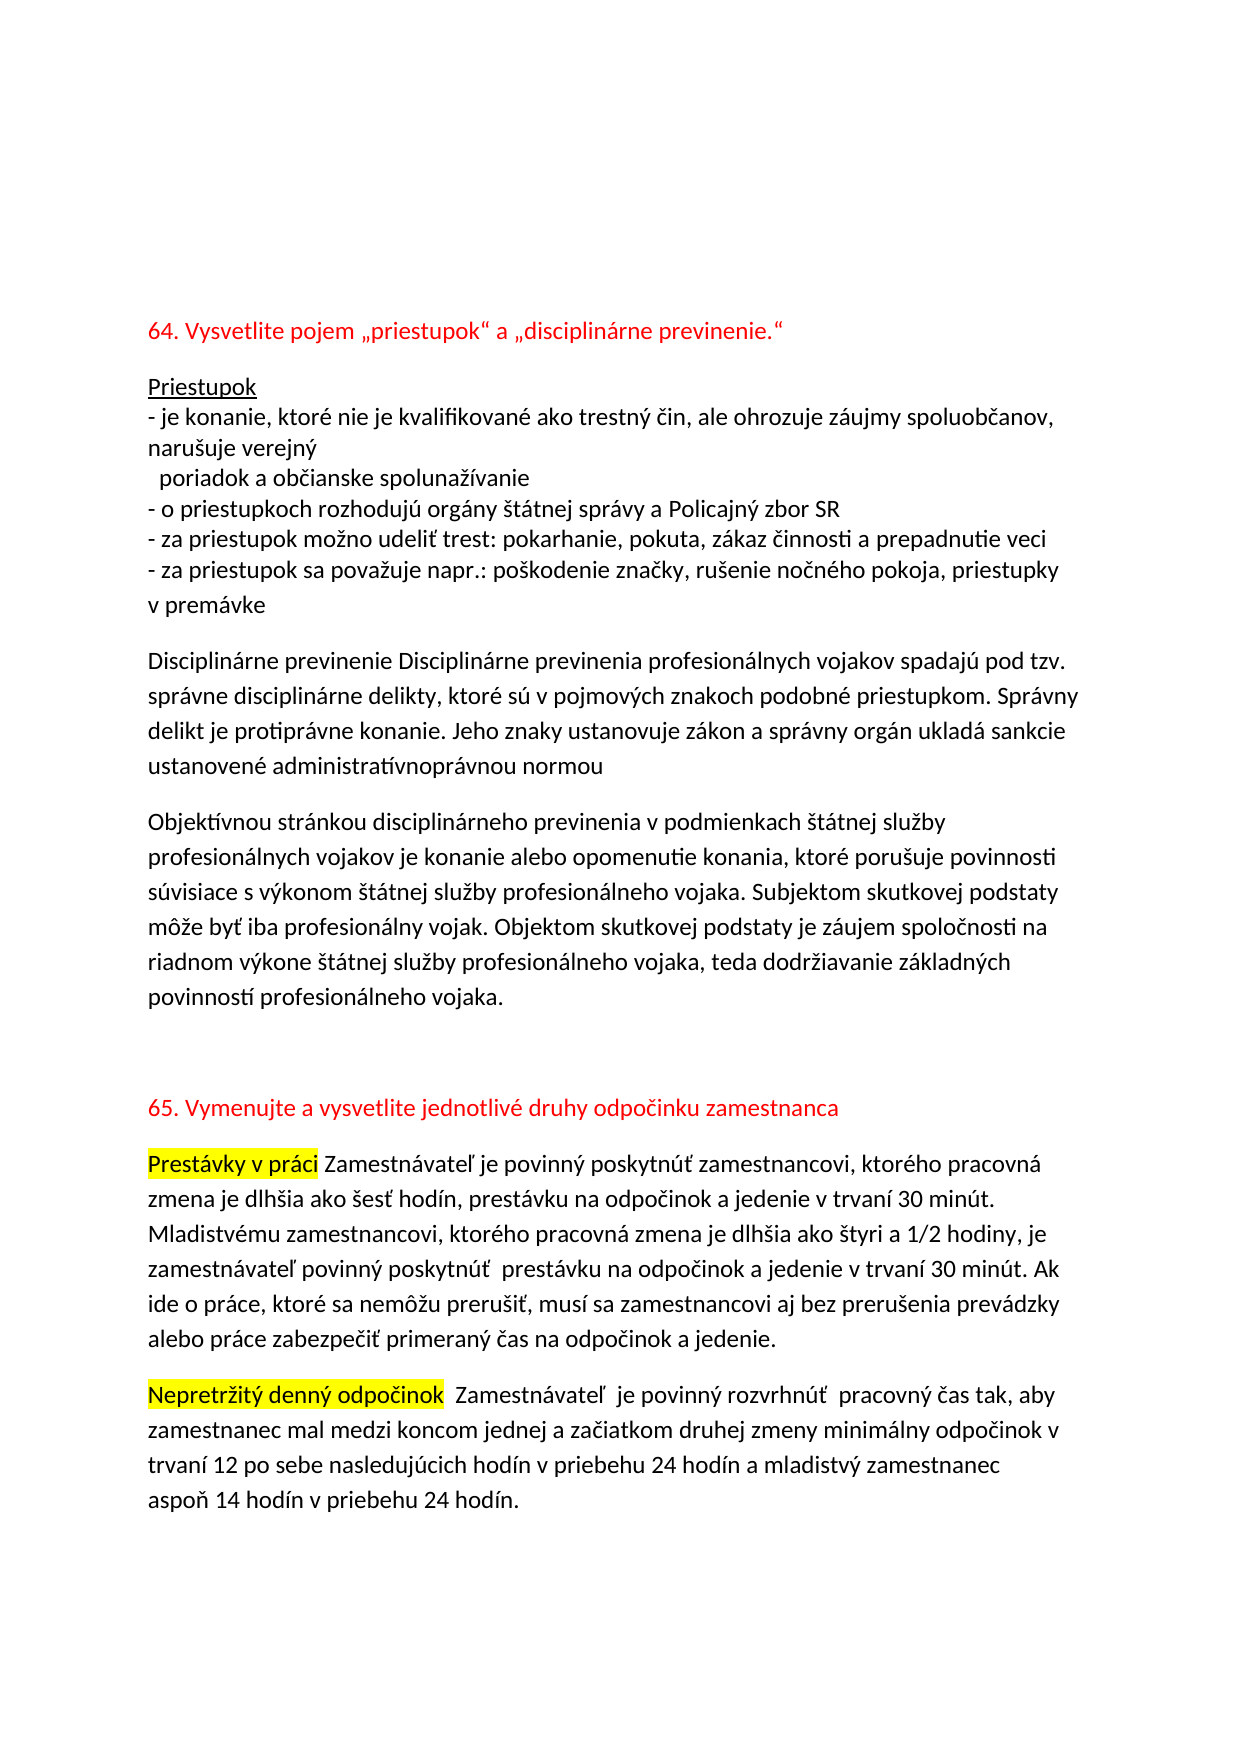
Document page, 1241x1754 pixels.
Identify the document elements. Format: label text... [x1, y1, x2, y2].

text 64. Vysvetlite pojem „priestupok“ a „disciplinárne previnenie.“ [148, 315, 1093, 346]
text Prestávky v práci Zamestnávateľ je povinný poskytnúť zamestnancovi, ktorého pracovná zmena je dlhšia ako šesť hodín, prestávku na odpočinok a jedenie v trvaní 30 minút. Mladistvému zamestnancovi, ktorého pracovná zmena je dlhšia ako štyri a 1/2 hodiny, je zamestnávateľ povinný poskytnúť prestávku na odpočinok a jedenie v trvaní 30 minút. Ak ide o práce, ktoré sa nemôžu prerušiť, musí sa zamestnancovi aj bez prerušenia prevádzky alebo práce zabezpečiť primeraný čas na odpočinok a jedenie. [148, 1148, 1093, 1354]
text - za priestupok sa považuje napr.: poškodenie značky, rušenie nočného pokoja, priestupky v premávke [148, 554, 1093, 619]
subtitle Priestupok [148, 371, 1093, 401]
text Nepretržitý denný odpočinok Zamestnávateľ je povinný rozvrhnúť pracovný čas tak, aby zamestnanec mal medzi koncom jednej a začiatkom druhej zmeny minimálny odpočinok v trvaní 12 po sebe nasledujúcich hodín v priebehu 24 hodín a mladistvý zamestnanec aspoň 14 hodín v priebehu 24 hodín. [148, 1379, 1093, 1514]
text Disciplinárne previnenie Disciplinárne previnenia profesionálnych vojakov spadajú pod tzv. správne disciplinárne delikty, ktoré sú v pojmových znakoch podobné priestupkom. Správny delikt je protiprávne konanie. Jeho znaky ustanovuje zákon a správny orgán ukladá sankcie ustanovené administratívnoprávnou normou [148, 645, 1093, 780]
text 65. Vymenujte a vysvetlite jednotlivé druhy odpočinku zamestnanca [148, 1092, 1093, 1123]
text poriadok a občianske spolunažívanie [148, 462, 1093, 493]
text - je konanie, ktoré nie je kvalifikované ako trestný čin, ale ohrozuje záujmy spoluobčanov, narušuje verejný [148, 401, 1093, 462]
text - za priestupok možno udeliť trest: pokarhanie, pokuta, zákaz činnosti a prepadnutie veci [148, 523, 1093, 554]
text - o priestupkoch rozhodujú orgány štátnej správy a Policajný zbor SR [148, 493, 1093, 523]
text Objektívnou stránkou disciplinárneho previnenia v podmienkach štátnej služby profesionálnych vojakov je konanie alebo opomenutie konania, ktoré porušuje povinnosti súvisiace s výkonom štátnej služby profesionálneho vojaka. Subjektom skutkovej podstaty môže byť iba profesionálny vojak. Objektom skutkovej podstaty je záujem spoločnosti na riadnom výkone štátnej služby profesionálneho vojaka, teda dodržiavanie základných povinností profesionálneho vojaka. [148, 806, 1093, 1011]
